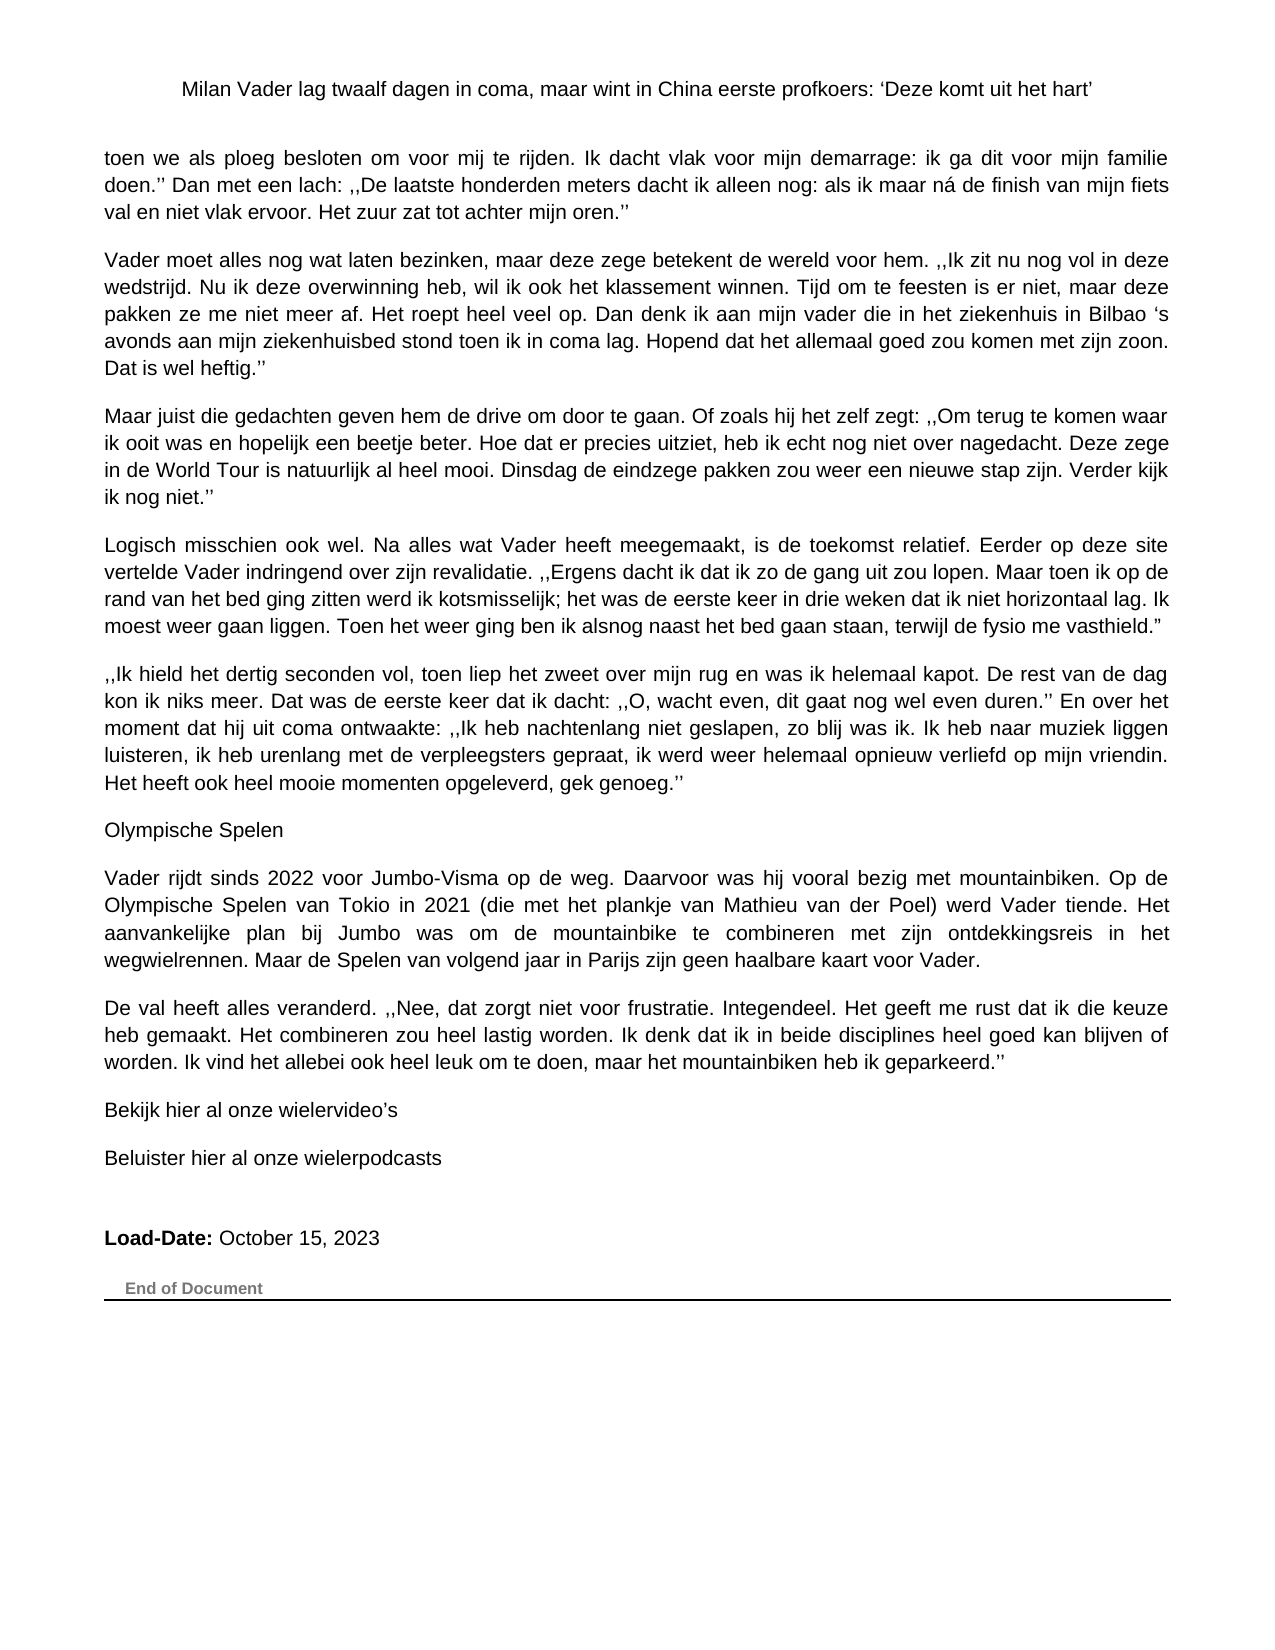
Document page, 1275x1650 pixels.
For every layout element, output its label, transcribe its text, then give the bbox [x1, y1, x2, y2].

text Olympische Spelen [104, 815, 1171, 842]
text ,,Ik hield het dertig seconden vol, toen liep het zweet over mijn rug en was ik helemaal kapot. De rest van de dag kon ik niks meer. Dat was de eerste keer dat ik dacht: ,,O, wacht even, dit gaat nog wel even duren.’’ En over het moment dat hij uit coma ontwaakte: ,,Ik heb nachtenlang niet geslapen, zo blij was ik. Ik heb naar muziek liggen luisteren, ik heb urenlang met de verpleegsters gepraat, ik werd weer helemaal opnieuw verliefd op mijn vriendin. Het heeft ook heel mooie momenten opgeleverd, gek genoeg.’’ [104, 659, 1171, 794]
text Load-Date: October 15, 2023 [104, 1194, 1171, 1250]
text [104, 142, 1171, 223]
text End of Document [125, 1279, 1171, 1298]
text Maar juist die gedachten geven hem de drive om door te gaan. Of zoals hij het zelf zegt: ,,Om terug te komen waar ik ooit was en hopelijk een beetje beter. Hoe dat er precies uitziet, heb ik echt nog niet over nagedacht. Deze zege in de World Tour is natuurlijk al heel mooi. Dinsdag de eindzege pakken zou weer een nieuwe stap zijn. Verder kijk ik nog niet.’’ [104, 401, 1171, 509]
text Bekijk hier al onze wielervideo’s [104, 1094, 1171, 1121]
text Logisch misschien ook wel. Na alles wat Vader heeft meegemaakt, is de toekomst relatief. Eerder op deze site vertelde Vader indringend over zijn revalidatie. ,,Ergens dacht ik dat ik zo de gang uit zou lopen. Maar toen ik op de rand van het bed ging zitten werd ik kotsmisselijk; het was de eerste keer in drie weken dat ik niet horizontaal lag. Ik moest weer gaan liggen. Toen het weer ging ben ik alsnog naast het bed gaan staan, terwijl de fysio me vasthield.” [104, 530, 1171, 638]
text Vader moet alles nog wat laten bezinken, maar deze zege betekent de wereld voor hem. ,,Ik zit nu nog vol in deze wedstrijd. Nu ik deze overwinning heb, wil ik ook het klassement winnen. Tijd om te feesten is er niet, maar deze pakken ze me niet meer af. Het roept heel veel op. Dan denk ik aan mijn vader die in het ziekenhuis in Bilbao ‘s avonds aan mijn ziekenhuisbed stond toen ik in coma lag. Hopend dat het allemaal goed zou komen met zijn zoon. Dat is wel heftig.’’ [104, 244, 1171, 380]
text Beluister hier al onze wielerpodcasts [104, 1142, 1171, 1169]
text Vader rijdt sinds 2022 voor Jumbo-Visma op de weg. Daarvoor was hij vooral bezig met mountainbiken. Op de Olympische Spelen van Tokio in 2021 (die met het plankje van Mathieu van der Poel) werd Vader tiende. Het aanvankelijke plan bij Jumbo was om de mountainbike te combineren met zijn ontdekkingsreis in het wegwielrennen. Maar de Spelen van volgend jaar in Parijs zijn geen haalbare kaart voor Vader. [104, 863, 1171, 971]
text De val heeft alles veranderd. ,,Nee, dat zorgt niet voor frustratie. Integendeel. Het geeft me rust dat ik die keuze heb gemaakt. Het combineren zou heel lastig worden. Ik denk dat ik in beide disciplines heel goed kan blijven of worden. Ik vind het allebei ook heel leuk om te doen, maar het mountainbiken heb ik geparkeerd.’’ [104, 992, 1171, 1073]
